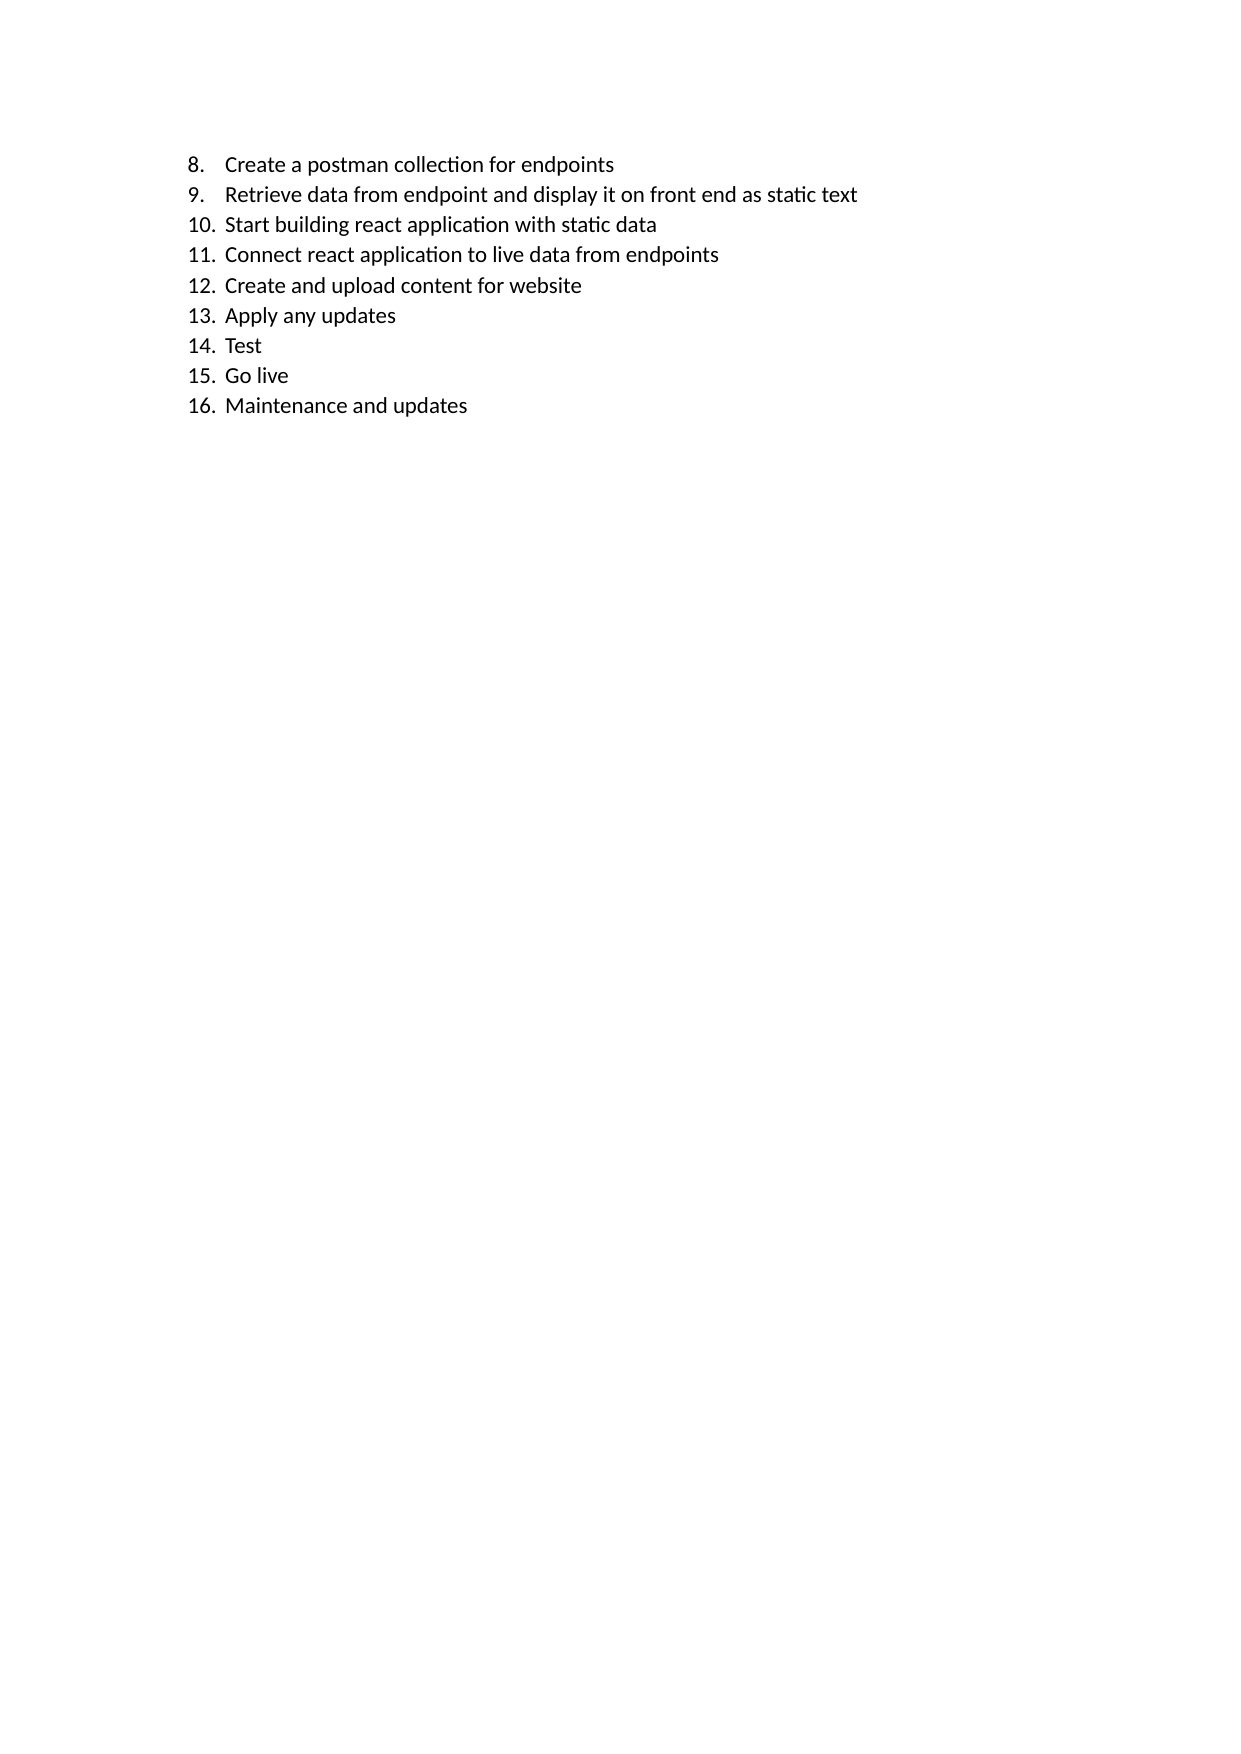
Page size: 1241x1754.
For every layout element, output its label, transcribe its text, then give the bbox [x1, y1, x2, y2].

list Create and upload content for website [187, 271, 1090, 299]
list Create a postman collection for endpoints [187, 150, 1090, 178]
list Start building react application with static data [187, 210, 1090, 238]
list Connect react application to live data from endpoints [187, 241, 1090, 269]
list Retrieve data from endpoint and display it on front end as static text [187, 180, 1090, 208]
list Test [187, 331, 1090, 359]
list Maintenance and updates [187, 392, 1090, 420]
list Apply any updates [187, 301, 1090, 329]
list Go live [187, 361, 1090, 389]
